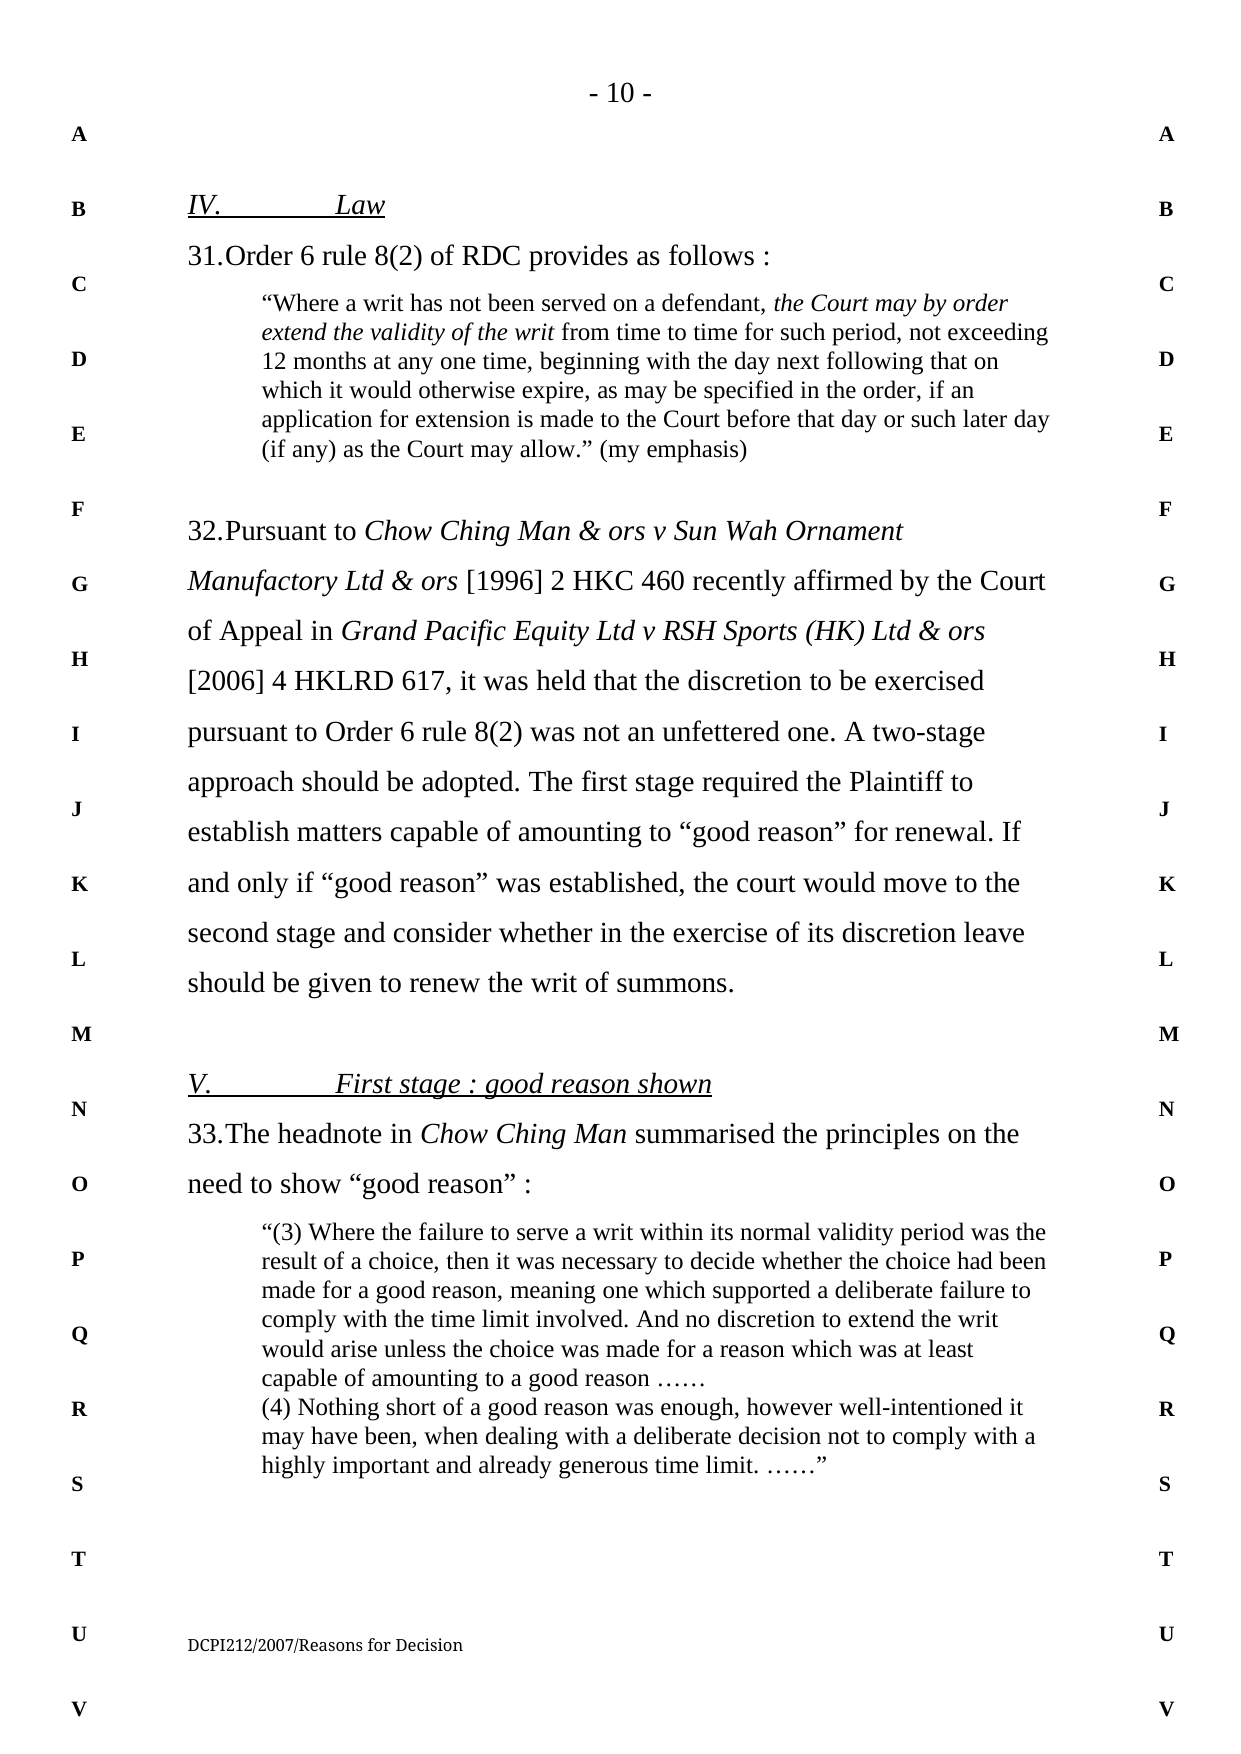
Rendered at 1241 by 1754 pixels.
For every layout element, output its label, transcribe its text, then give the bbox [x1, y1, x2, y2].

text “(3) Where the failure to serve a writ within its normal validity period was the result of a choice, then it was necessary to decide whether the choice had been made for a good reason, meaning one which supported a deliberate failure to comply with the time limit involved. And no discretion to extend the writ would arise unless the choice was made for a reason which was at least capable of amounting to a good reason …… [261, 1217, 1053, 1392]
text “Where a writ has not been served on a defendant, the Court may by order extend the validity of the writ from time to time for such period, not exceeding 12 months at any one time, beginning with the day next following that on which it would otherwise expire, as may be specified in the order, if an application for extension is made to the Court before that day or such later day (if any) as the Court may allow.” (my emphasis) [261, 288, 1053, 462]
list Pursuant to Chow Ching Man & ors v Sun Wah Ornament Manufactory Ltd & ors [1996] 2 HKC 460 recently affirmed by the Court of Appeal in Grand Pacific Equity Ltd v RSH Sports (HK) Ltd & ors [2006] 4 HKLRD 617, it was held that the discretion to be exercised pursuant to Order 6 rule 8(2) was not an unfettered one. A two-stage approach should be adopted. The first stage required the Plaintiff to establish matters capable of amounting to “good reason” for renewal. If and only if “good reason” was established, the court would move to the second stage and consider whether in the exercise of its discretion leave should be given to renew the writ of summons. [187, 513, 1053, 999]
text IV. Law [187, 187, 1053, 221]
list The headnote in Chow Ching Man summarised the principles on the need to show “good reason” : [187, 1117, 1053, 1200]
list Order 6 rule 8(2) of RDC provides as follows : [187, 238, 1053, 271]
text V. First stage : good reason shown [187, 1066, 1053, 1100]
text (4) Nothing short of a good reason was enough, however well-intentioned it may have been, when dealing with a deliberate decision not to comply with a highly important and already generous time limit. ……” [261, 1392, 1053, 1479]
